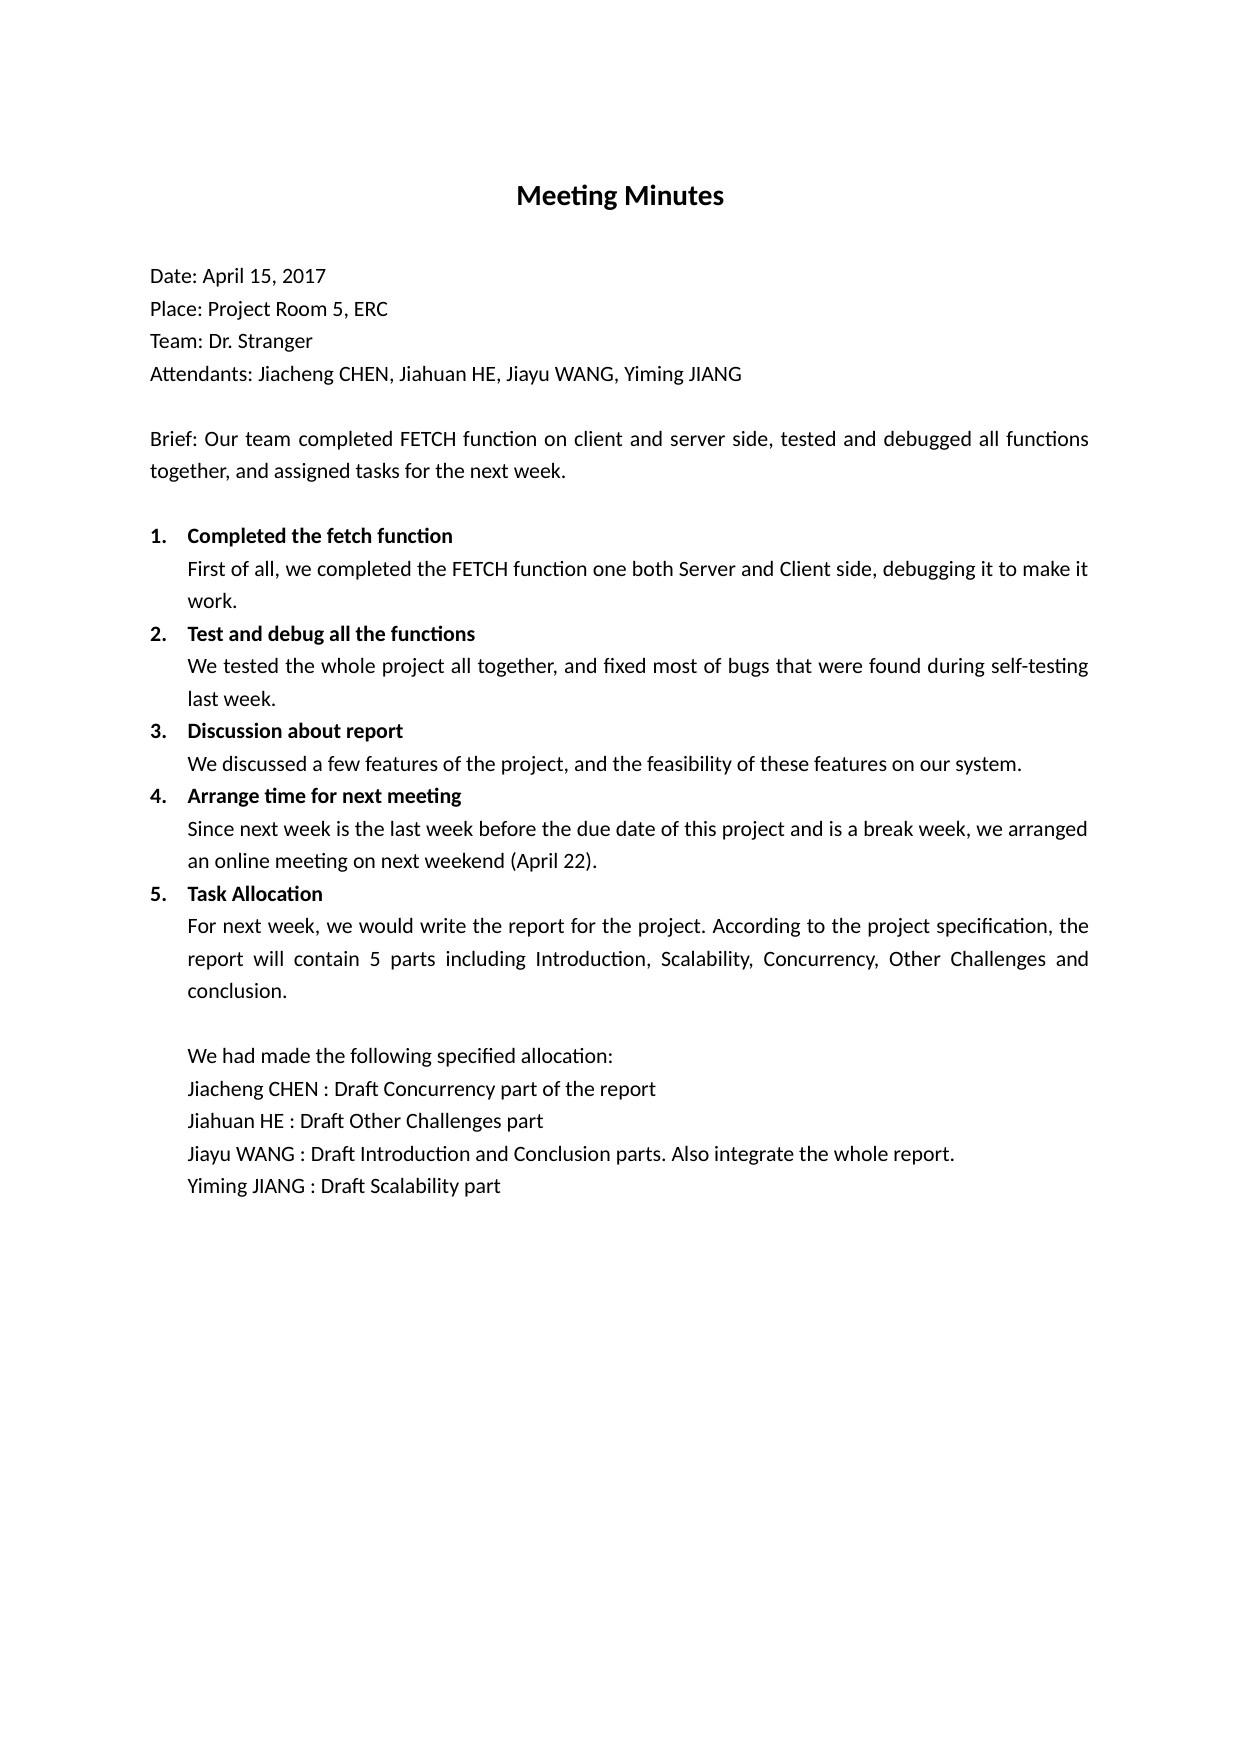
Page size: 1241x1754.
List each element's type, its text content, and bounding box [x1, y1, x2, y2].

list First of all, we completed the FETCH function one both Server and Client side, debugging it to make it work. [187, 552, 1090, 617]
text Team: Dr. Stranger [150, 324, 1090, 357]
list Test and debug all the functions [150, 617, 1090, 649]
text Attendants: Jiacheng CHEN, Jiahuan HE, Jiayu WANG, Yiming JIANG [150, 357, 1090, 389]
text Brief: Our team completed FETCH function on client and server side, tested and debugged all functions together, and assigned tasks for the next week. [150, 422, 1090, 487]
list We discussed a few features of the project, and the feasibility of these features on our system. [187, 747, 1090, 779]
list For next week, we would write the report for the project. According to the project specification, the report will contain 5 parts including Introduction, Scalability, Concurrency, Other Challenges and conclusion. [187, 909, 1090, 1007]
list Discussion about report [150, 714, 1090, 747]
list Jiacheng CHEN : Draft Concurrency part of the report [187, 1072, 1090, 1104]
list Jiahuan HE : Draft Other Challenges part [187, 1104, 1090, 1137]
text Meeting Minutes [150, 162, 1090, 227]
text Date: April 15, 2017 [150, 259, 1090, 292]
list Since next week is the last week before the due date of this project and is a break week, we arranged an online meeting on next weekend (April 22). [187, 812, 1090, 877]
list We had made the following specified allocation: [187, 1039, 1090, 1072]
text Place: Project Room 5, ERC [150, 292, 1090, 324]
list Completed the fetch function [150, 519, 1090, 552]
list Yiming JIANG : Draft Scalability part [187, 1169, 1090, 1202]
list Arrange time for next meeting [150, 779, 1090, 812]
list Task Allocation [150, 877, 1090, 909]
list Jiayu WANG : Draft Introduction and Conclusion parts. Also integrate the whole report. [187, 1137, 1090, 1169]
list We tested the whole project all together, and fixed most of bugs that were found during self-testing last week. [187, 649, 1090, 714]
